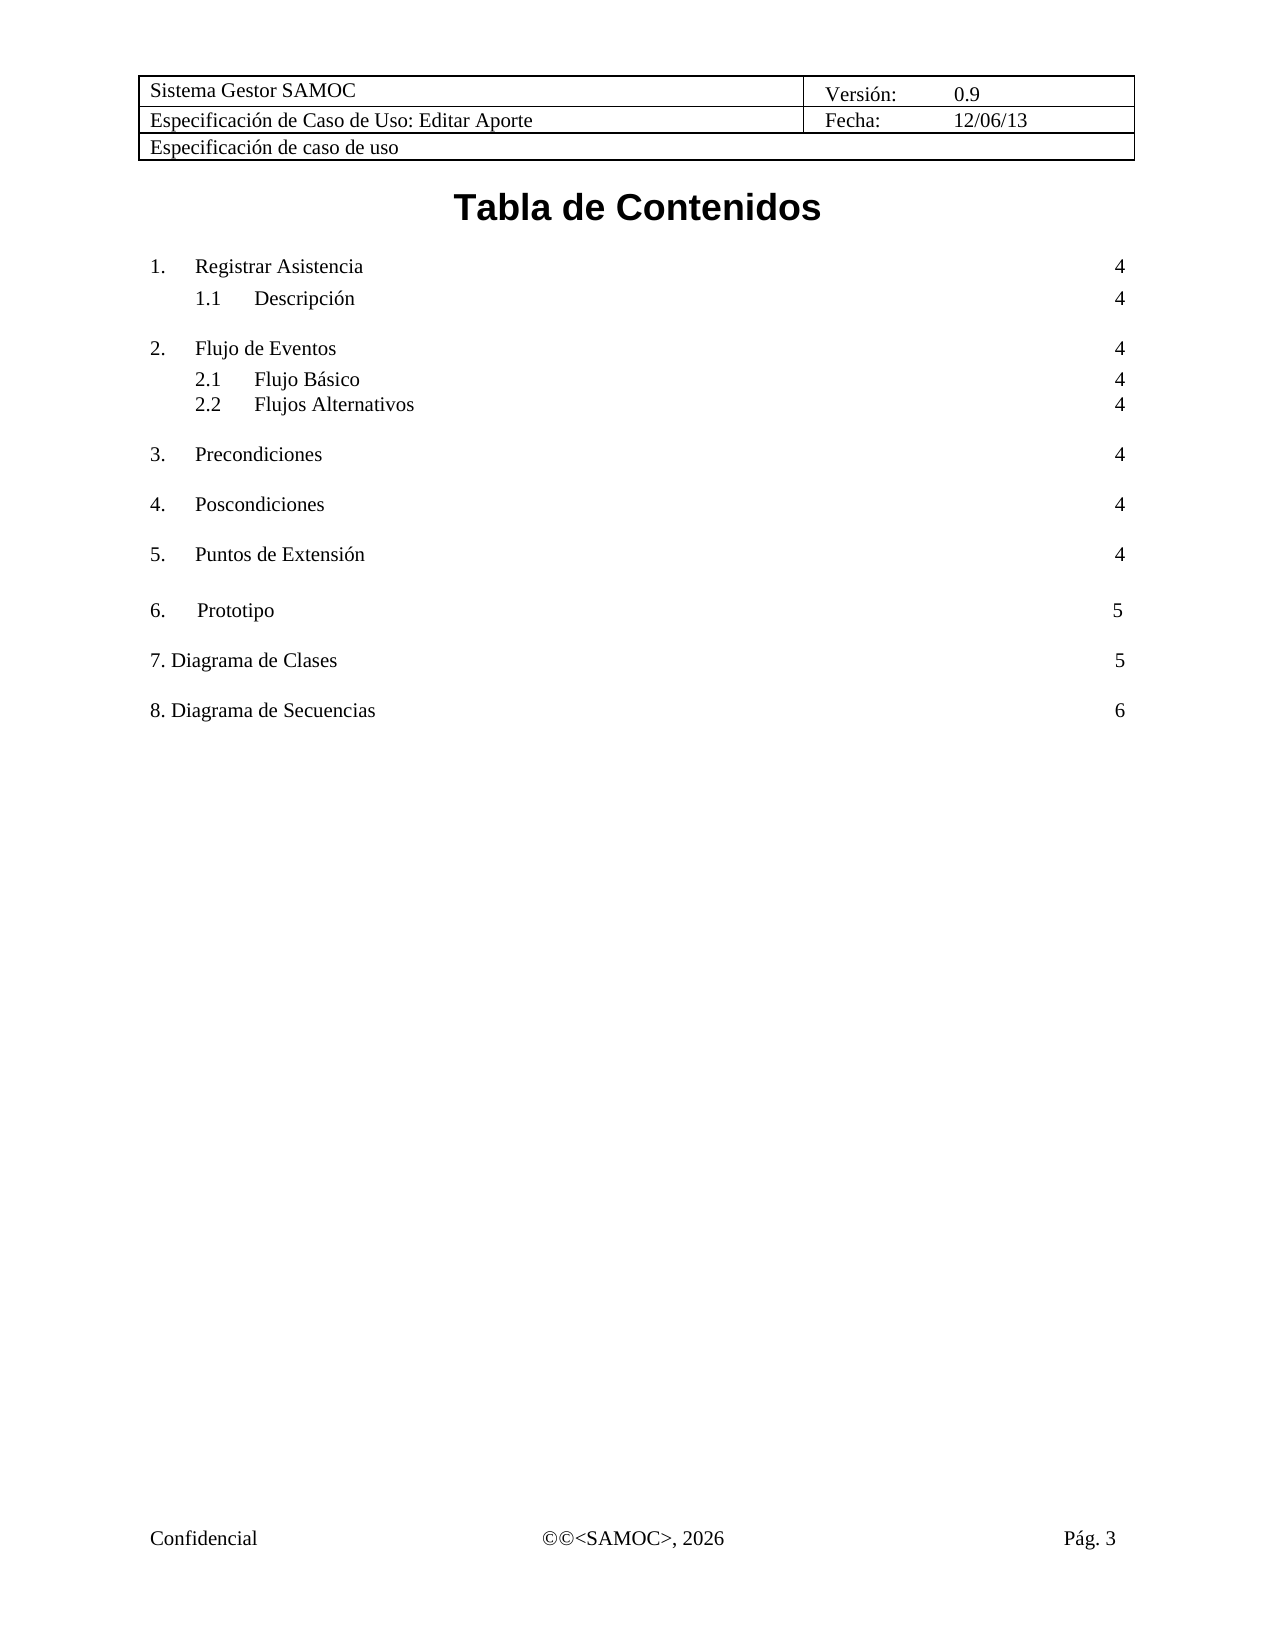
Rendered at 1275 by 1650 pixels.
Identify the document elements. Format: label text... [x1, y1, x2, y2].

text 1.1 Descripción 4 [195, 285, 1050, 310]
text 4. Poscondiciones 4 [150, 491, 1050, 516]
text 2.1 Flujo Básico 4 [195, 366, 1050, 391]
title Tabla de Contenidos [150, 185, 1125, 228]
text 8. Diagrama de Secuencias 6 [150, 697, 1125, 722]
text 6. Prototipo 5 [150, 597, 1125, 622]
text 5. Puntos de Extensión 4 [150, 541, 1050, 566]
text 2.2 Flujos Alternativos 4 [195, 391, 1050, 416]
text 1. Registrar Asistencia 4 [150, 253, 1050, 278]
text 2. Flujo de Eventos 4 [150, 335, 1050, 360]
text 7. Diagrama de Clases 5 [150, 647, 1125, 672]
text 3. Precondiciones 4 [150, 441, 1050, 466]
